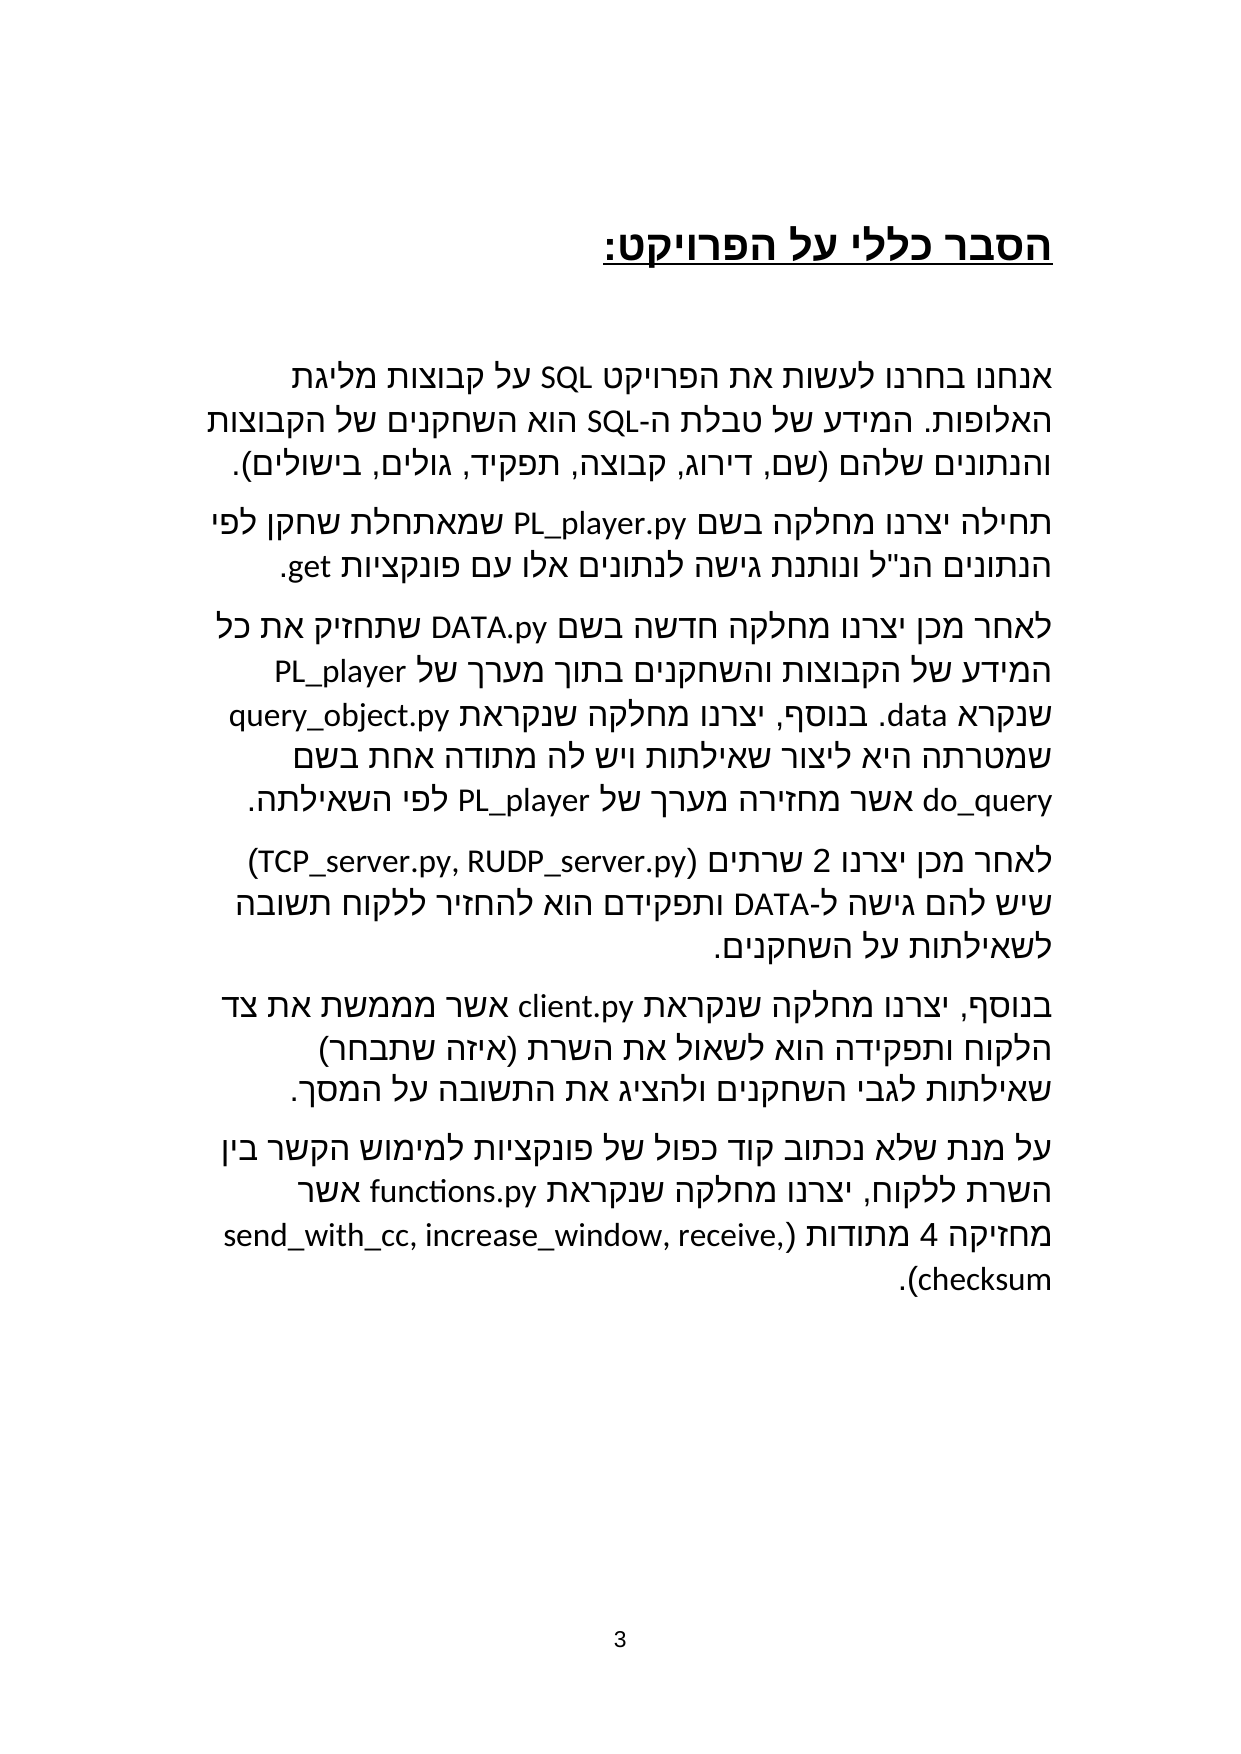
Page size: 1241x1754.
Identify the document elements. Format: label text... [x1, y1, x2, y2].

text לאחר מכן יצרנו מחלקה חדשה בשם DATA.py שתחזיק את כל המידע של הקבוצות והשחקנים בתוך מערך של PL_player שנקרא data. בנוסף, יצרנו מחלקה שנקראת query_object.py שמטרתה היא ליצור שאילתות ויש לה מתודה אחת בשם do_query אשר מחזירה מערך של PL_player לפי השאילתה. [187, 606, 1053, 820]
text לאחר מכן יצרנו 2 שרתים (TCP_server.py, RUDP_server.py) שיש להם גישה ל-DATA ותפקידם הוא להחזיר ללקוח תשובה לשאילתות על השחקנים. [187, 839, 1053, 966]
text בנוסף, יצרנו מחלקה שנקראת client.py אשר מממשת את צד הלקוח ותפקידה הוא לשאול את השרת (איזה שתבחר) שאילתות לגבי השחקנים ולהציג את התשובה על המסך. [187, 985, 1053, 1109]
text על מנת שלא נכתוב קוד כפול של פונקציות למימוש הקשר בין השרת ללקוח, יצרנו מחלקה שנקראת functions.py אשר מחזיקה 4 מתודות (send_with_cc, increase_window, receive, checksum). [187, 1128, 1053, 1298]
text אנחנו בחרנו לעשות את הפרויקט SQL על קבוצות מליגת האלופות. המידע של טבלת ה-SQL הוא השחקנים של הקבוצות והנתונים שלהם (שם, דירוג, קבוצה, תפקיד, גולים, בישולים). [187, 356, 1053, 482]
text תחילה יצרנו מחלקה בשם PL_player.py שמאתחלת שחקן לפי הנתונים הנ"ל ונותנת גישה לנתונים אלו עם פונקציות get. [187, 502, 1053, 586]
text הסבר כללי על הפרויקט: [187, 222, 1053, 269]
